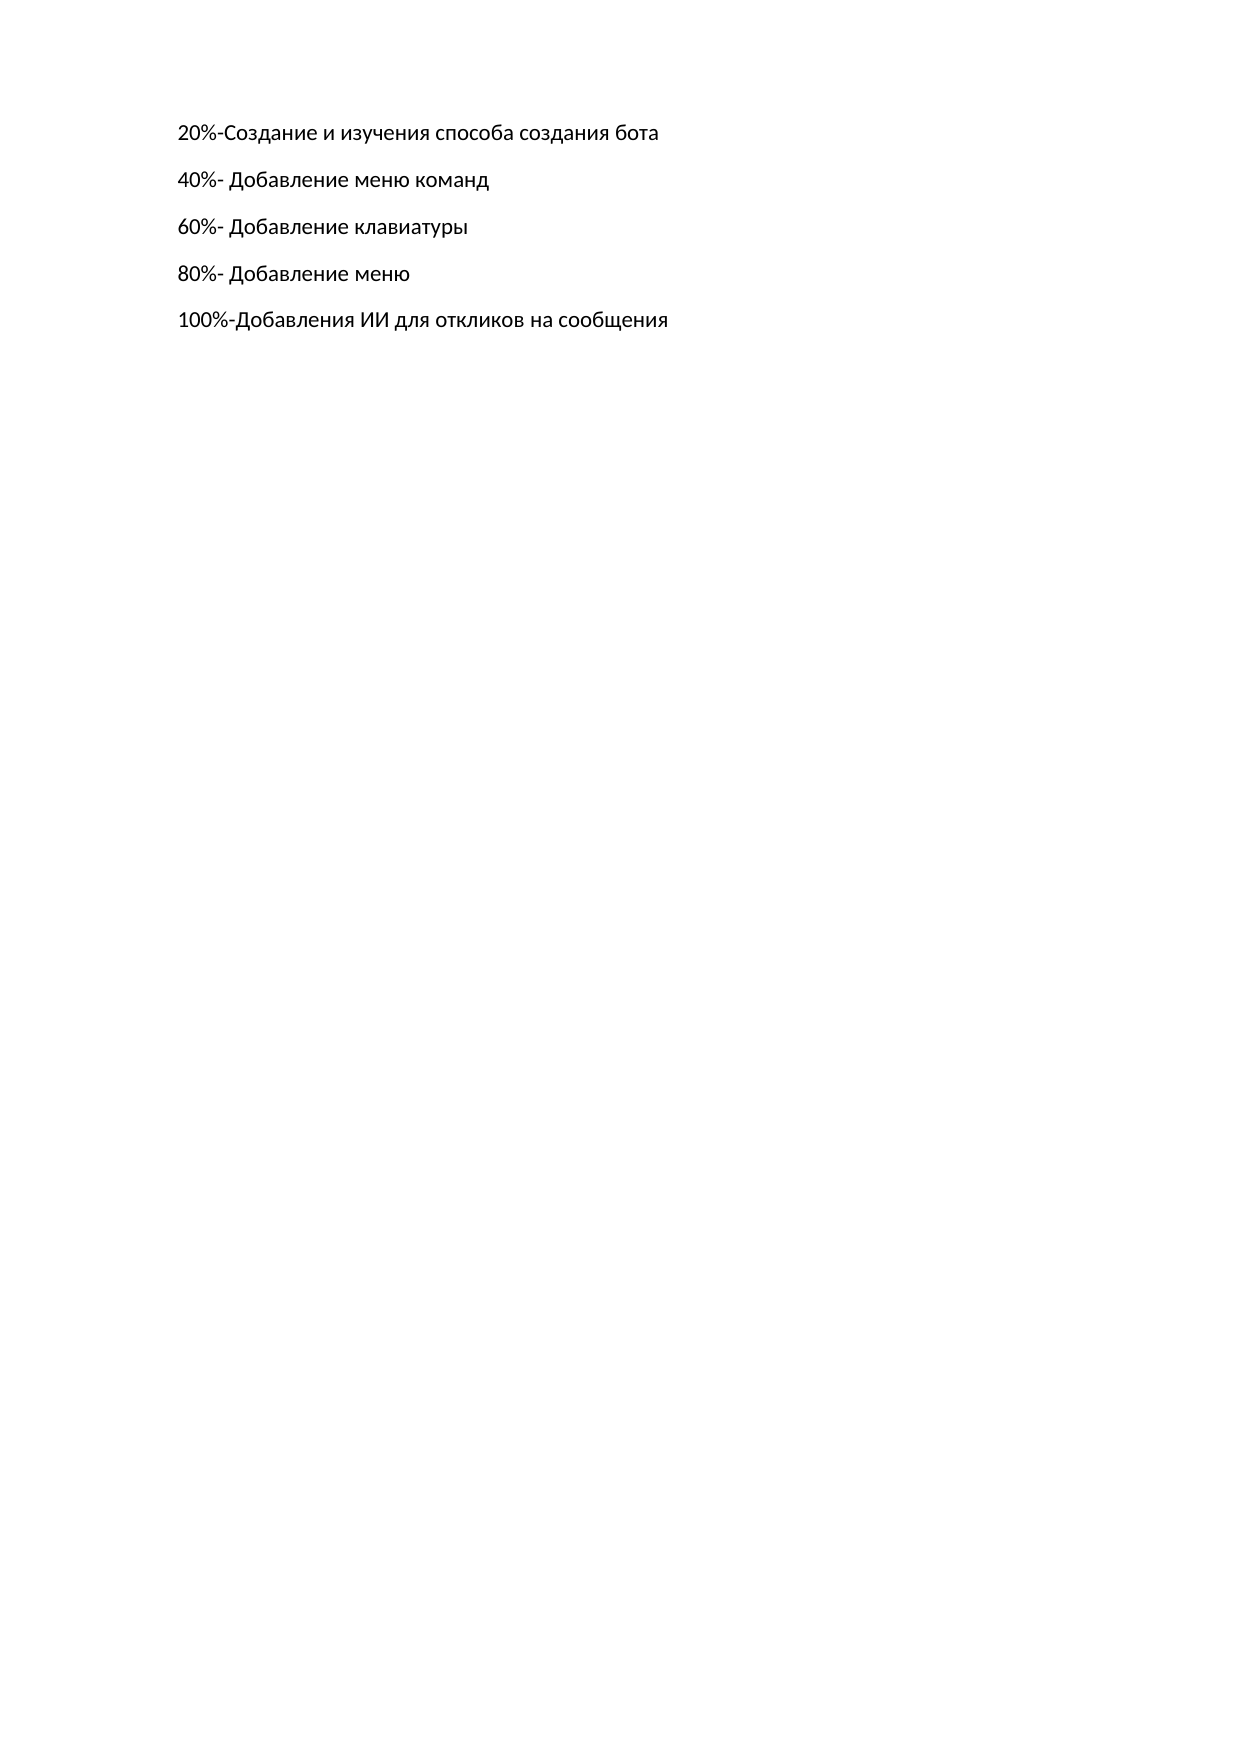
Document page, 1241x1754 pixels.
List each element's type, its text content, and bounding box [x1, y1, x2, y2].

text 60%- Добавление клавиатуры [177, 212, 1152, 240]
text 100%-Добавления ИИ для откликов на сообщения [177, 306, 1152, 334]
text 80%- Добавление меню [177, 259, 1152, 287]
text 40%- Добавление меню команд [177, 165, 1152, 193]
text 20%-Создание и изучения способа создания бота [177, 118, 1152, 146]
